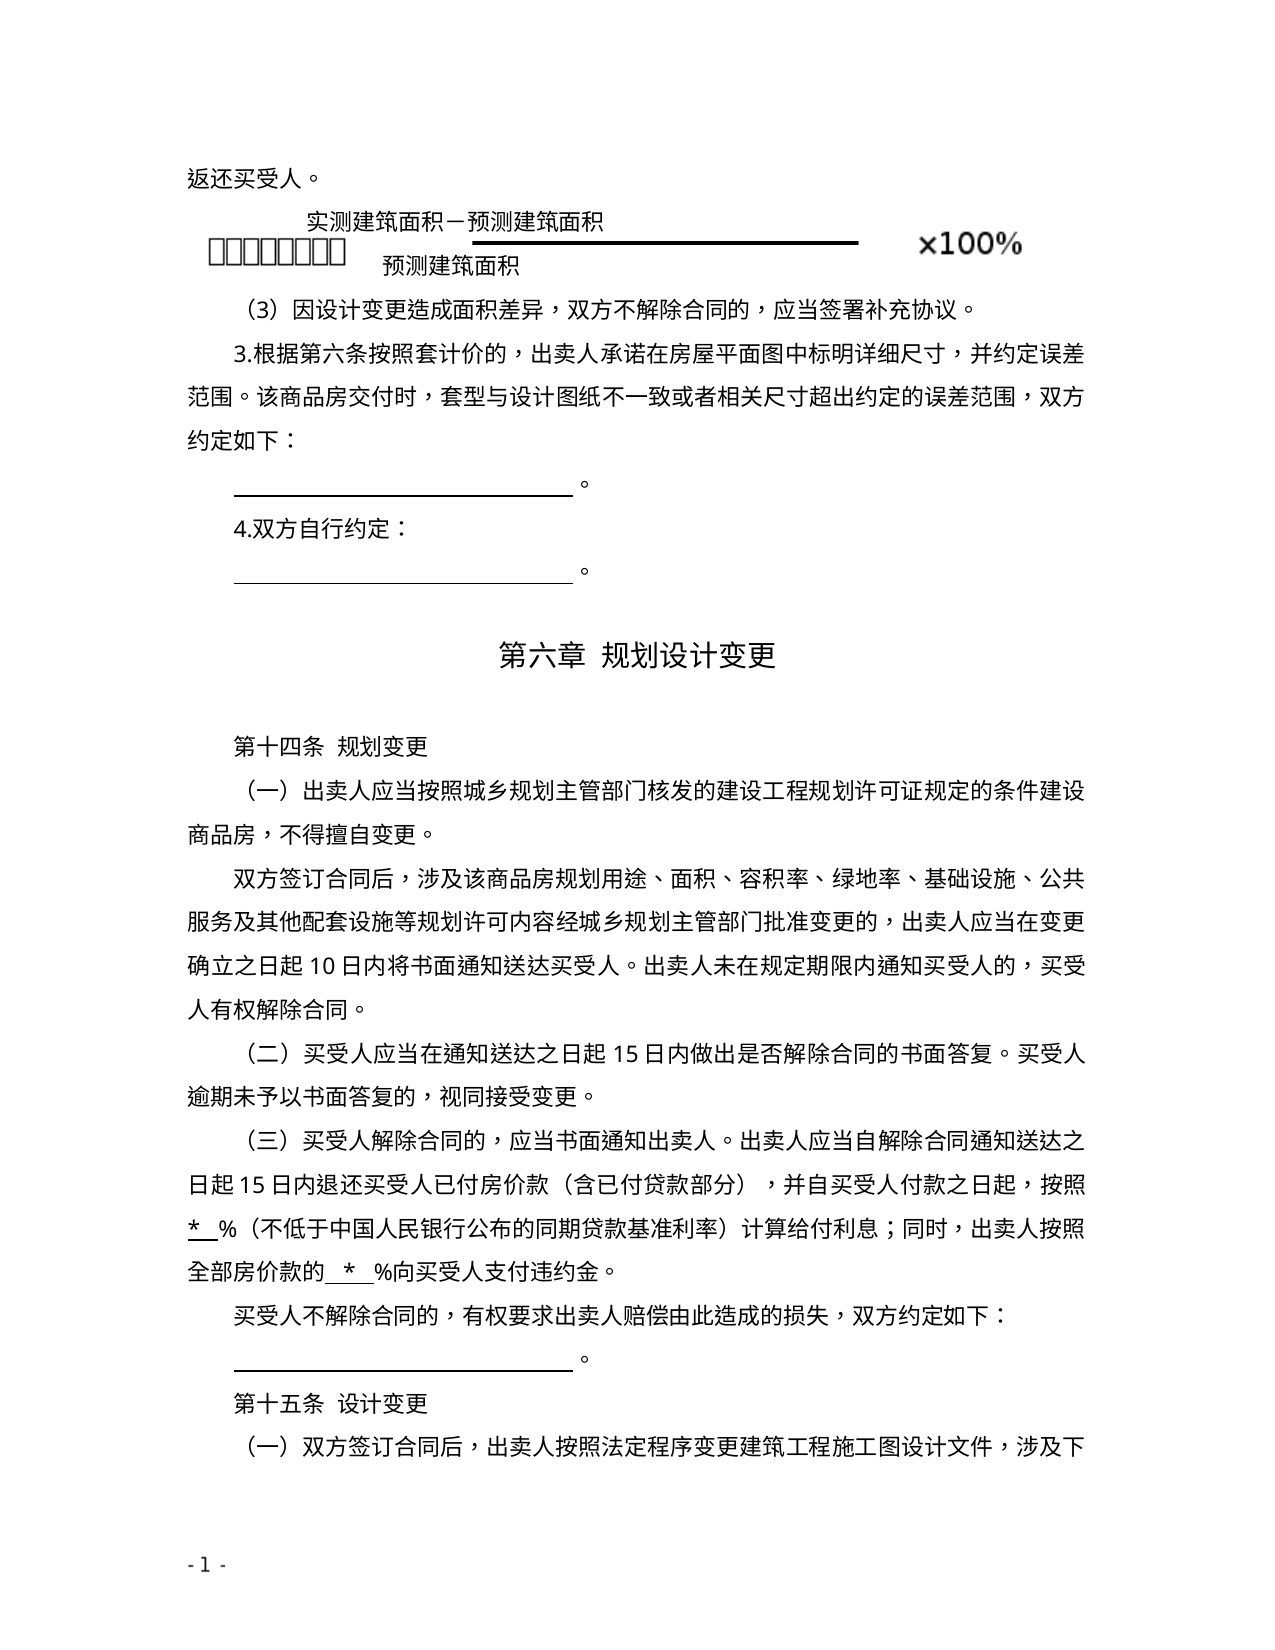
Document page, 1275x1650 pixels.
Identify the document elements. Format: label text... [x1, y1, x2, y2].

picture [187, 1554, 226, 1577]
text 实测建筑面积－预测建筑面积 [187, 194, 1087, 237]
text 双方签订合同后，涉及该商品房规划用途、面积、容积率、绿地率、基础设施、公共服务及其他配套设施等规划许可内容经城乡规划主管部门批准变更的，出卖人应当在变更确立之日起10日内将书面通知送达买受人。出卖人未在规定期限内通知买受人的，买受人有权解除合同。 [187, 850, 1087, 1025]
text 第六章 规划设计变更 [187, 631, 1087, 675]
text （一）出卖人应当按照城乡规划主管部门核发的建设工程规划许可证规定的条件建设商品房，不得擅自变更。 [187, 762, 1087, 850]
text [187, 150, 1087, 194]
text 第十五条 设计变更 [187, 1375, 1087, 1419]
text 。 [187, 456, 1087, 500]
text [187, 1419, 1087, 1462]
text （3）因设计变更造成面积差异，双方不解除合同的，应当签署补充协议。 [187, 281, 1087, 325]
picture [192, 209, 862, 277]
text 预测建筑面积 [187, 237, 1087, 281]
text 第十四条 规划变更 [187, 719, 1087, 762]
text 4.双方自行约定： [187, 500, 1087, 544]
picture [899, 209, 1044, 277]
text 。 [187, 1331, 1087, 1375]
text （二）买受人应当在通知送达之日起15日内做出是否解除合同的书面答复。买受人逾期未予以书面答复的，视同接受变更。 [187, 1025, 1087, 1112]
text 买受人不解除合同的，有权要求出卖人赔偿由此造成的损失，双方约定如下： [187, 1287, 1087, 1331]
text 3.根据第六条按照套计价的，出卖人承诺在房屋平面图中标明详细尺寸，并约定误差范围。该商品房交付时，套型与设计图纸不一致或者相关尺寸超出约定的误差范围，双方约定如下： [187, 325, 1087, 456]
text （三）买受人解除合同的，应当书面通知出卖人。出卖人应当自解除合同通知送达之日起15日内退还买受人已付房价款（含已付贷款部分），并自买受人付款之日起，按照 * %（不低于中国人民银行公布的同期贷款基准利率）计算给付利息；同时，出卖人按照全部房价款的 * %向买受人支付违约金。 [187, 1112, 1087, 1287]
text 。 [187, 544, 1087, 587]
